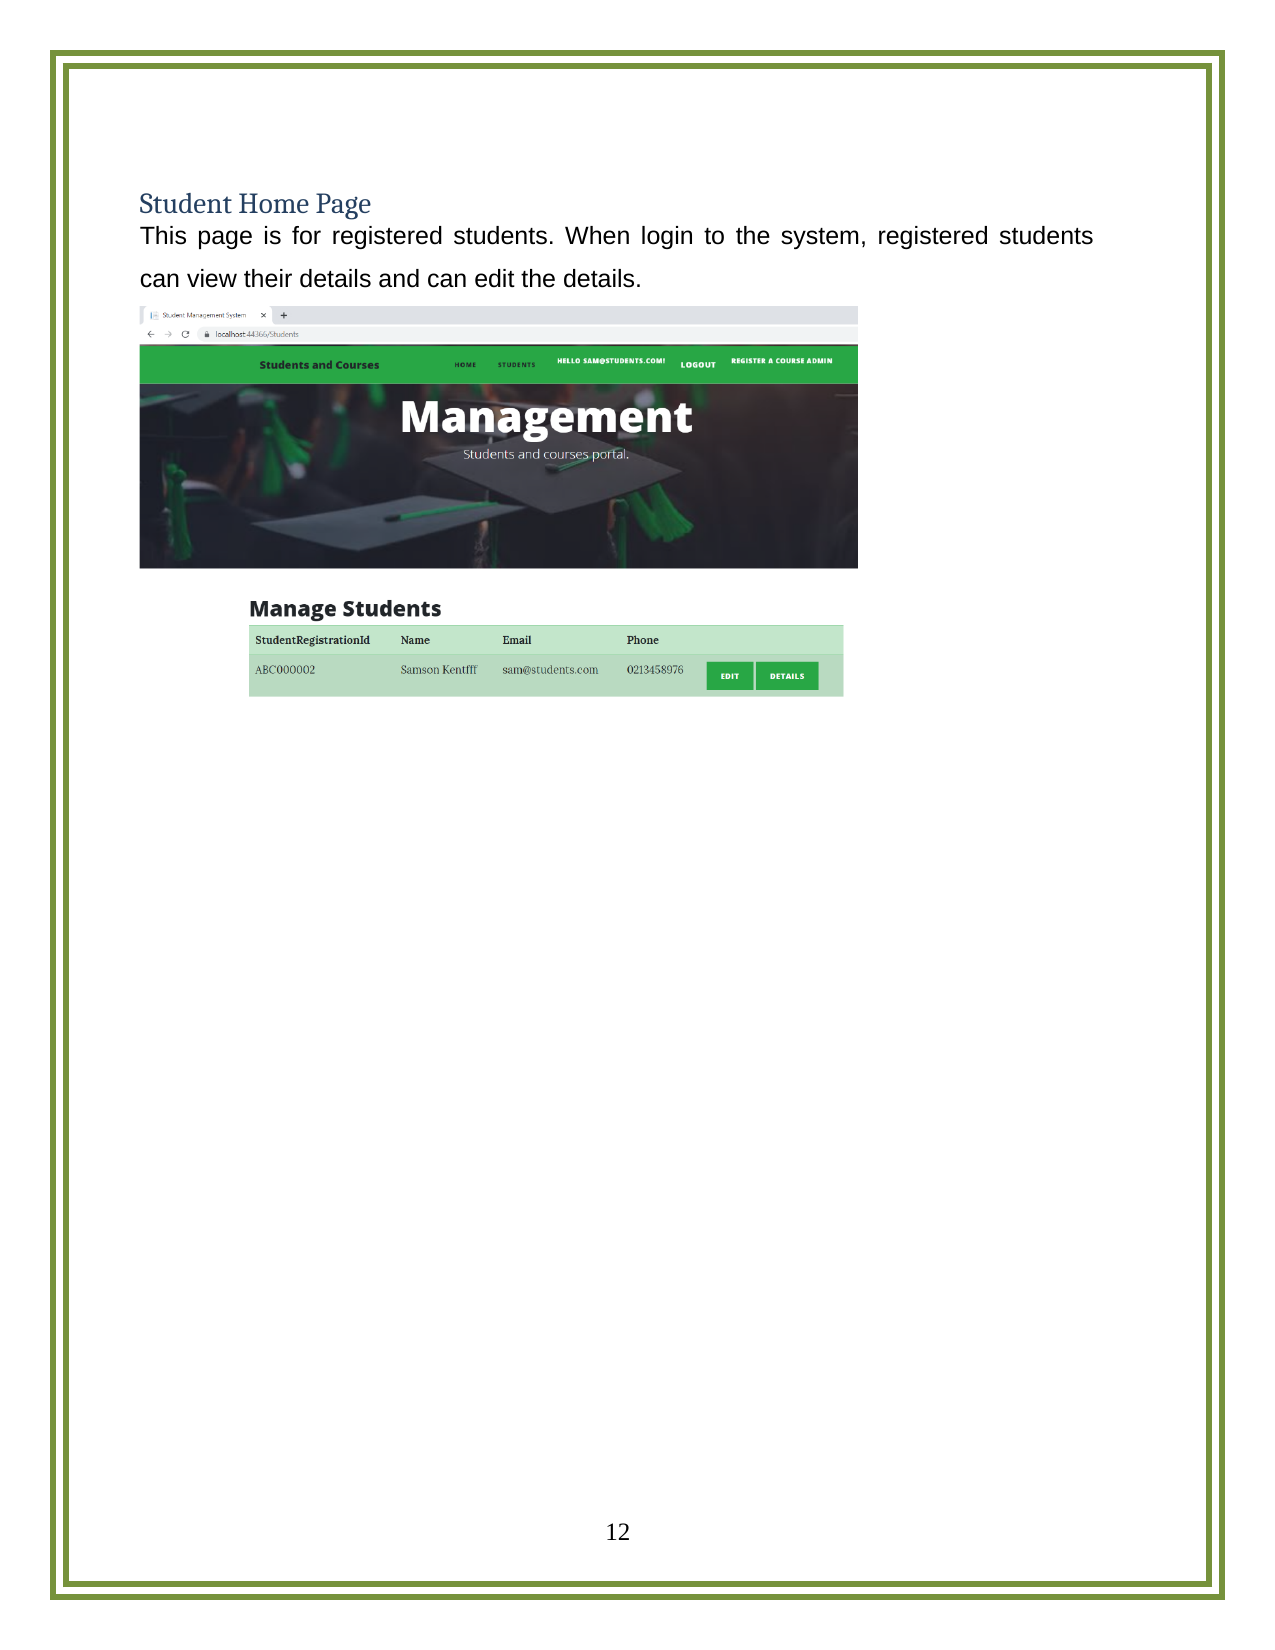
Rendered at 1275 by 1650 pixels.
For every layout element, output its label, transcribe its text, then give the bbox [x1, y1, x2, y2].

text This page is for registered students. When login to the system, registered students can view their details and can edit the details. [139, 221, 1096, 292]
subtitle Student Home Page [139, 187, 1096, 221]
picture [139, 306, 858, 711]
